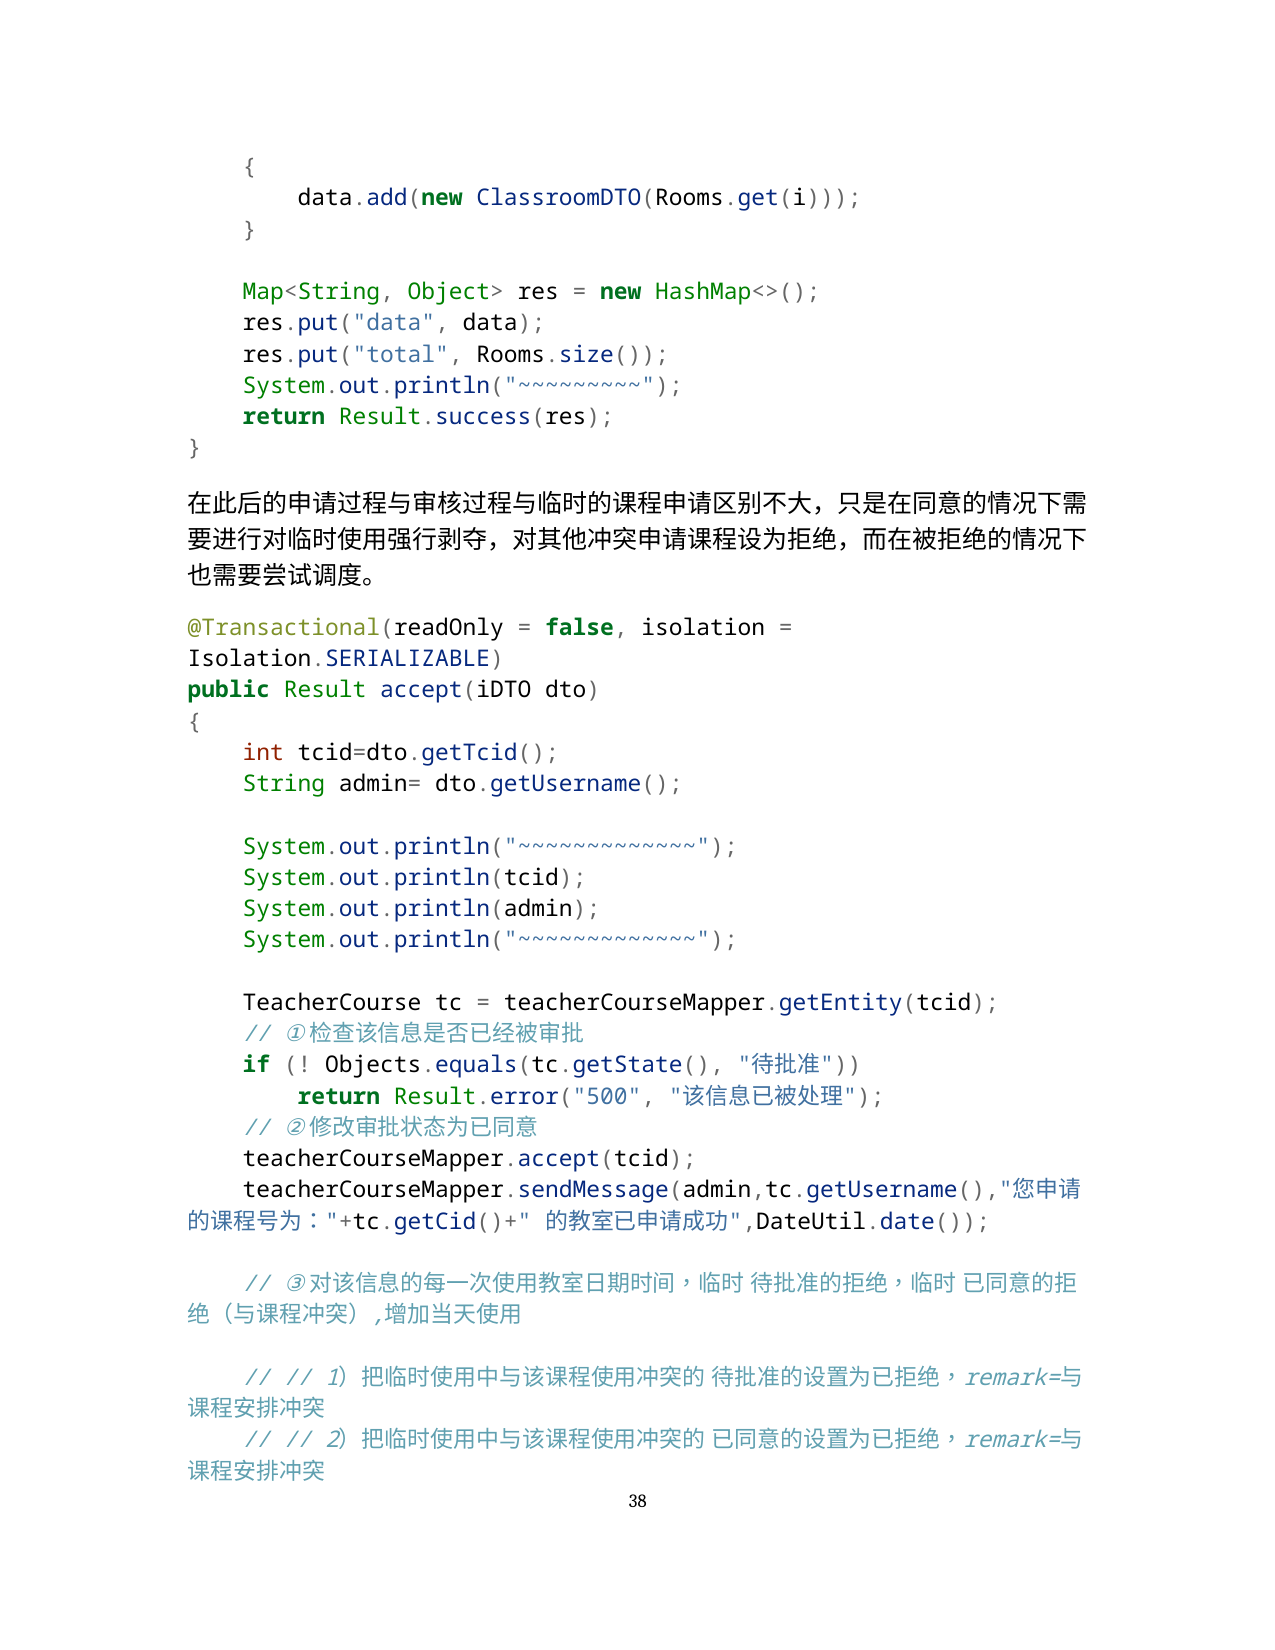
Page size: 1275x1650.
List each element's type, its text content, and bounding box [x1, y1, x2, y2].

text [187, 150, 1087, 462]
text 在此后的申请过程与审核过程与临时的课程申请区别不大，只是在同意的情况下需要进行对临时使用强行剥夺，对其他冲突申请课程设为拒绝，而在被拒绝的情况下也需要尝试调度。 [187, 483, 1087, 592]
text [187, 611, 1087, 1486]
